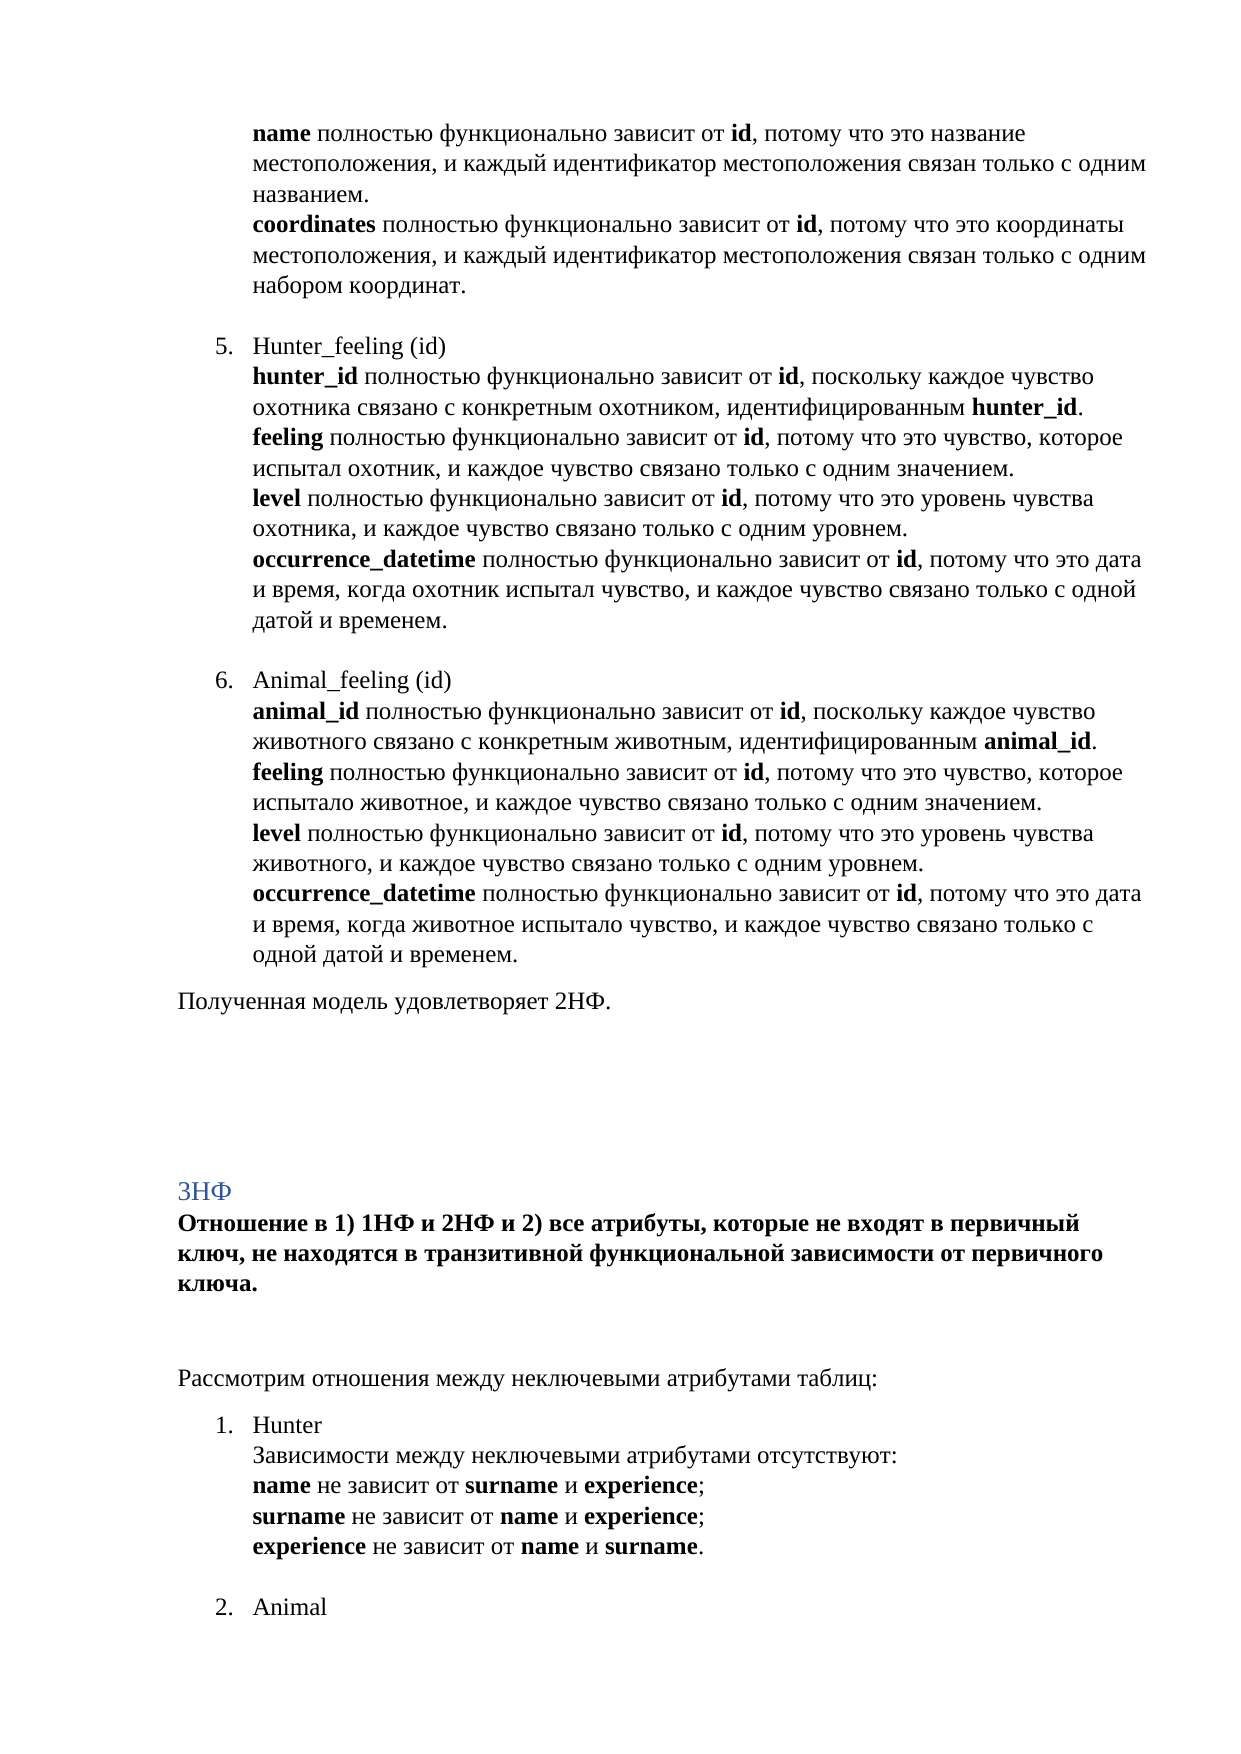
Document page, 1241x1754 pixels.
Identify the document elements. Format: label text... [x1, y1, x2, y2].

list level полностью функционально зависит от id, потому что это уровень чувства охотника, и каждое чувство связано только с одним уровнем. [252, 483, 1152, 542]
list animal_id полностью функционально зависит от id, поскольку каждое чувство животного связано с конкретным животным, идентифицированным animal_id. [252, 696, 1152, 755]
list hunter_id полностью функционально зависит от id, поскольку каждое чувство охотника связано с конкретным охотником, идентифицированным hunter_id. [252, 361, 1152, 421]
list Hunter_feeling (id) [215, 331, 1152, 360]
list feeling полностью функционально зависит от id, потому что это чувство, которое испытал охотник, и каждое чувство связано только с одним значением. [252, 422, 1152, 481]
list occurrence_datetime полностью функционально зависит от id, потому что это дата и время, когда охотник испытал чувство, и каждое чувство связано только с одной датой и временем. [252, 544, 1152, 633]
list Hunter [215, 1410, 1152, 1438]
list occurrence_datetime полностью функционально зависит от id, потому что это дата и время, когда животное испытало чувство, и каждое чувство связано только с одной датой и временем. [252, 878, 1152, 968]
list experience не зависит от name и surname. [252, 1531, 1152, 1560]
list coordinates полностью функционально зависит от id, потому что это координаты местоположения, и каждый идентификатор местоположения связан только с одним набором координат. [252, 209, 1152, 299]
list name полностью функционально зависит от id, потому что это название местоположения, и каждый идентификатор местоположения связан только с одним названием. [252, 118, 1152, 208]
text Отношение в 1) 1НФ и 2НФ и 2) все атрибуты, которые не входят в первичный ключ, не находятся в транзитивной функциональной зависимости от первичного ключа. [177, 1208, 1152, 1297]
list surname не зависит от name и experience; [252, 1501, 1152, 1530]
text Рассмотрим отношения между неключевыми атрибутами таблиц: [177, 1363, 1152, 1391]
subtitle 3НФ [177, 1175, 1152, 1206]
list name не зависит от surname и experience; [252, 1471, 1152, 1499]
text Полученная модель удовлетворяет 2НФ. [177, 986, 1152, 1015]
list feeling полностью функционально зависит от id, потому что это чувство, которое испытало животное, и каждое чувство связано только с одним значением. [252, 757, 1152, 816]
list Animal [215, 1592, 1152, 1621]
list Animal_feeling (id) [215, 666, 1152, 694]
list level полностью функционально зависит от id, потому что это уровень чувства животного, и каждое чувство связано только с одним уровнем. [252, 818, 1152, 877]
list Зависимости между неключевыми атрибутами отсутствуют: [252, 1440, 1152, 1469]
